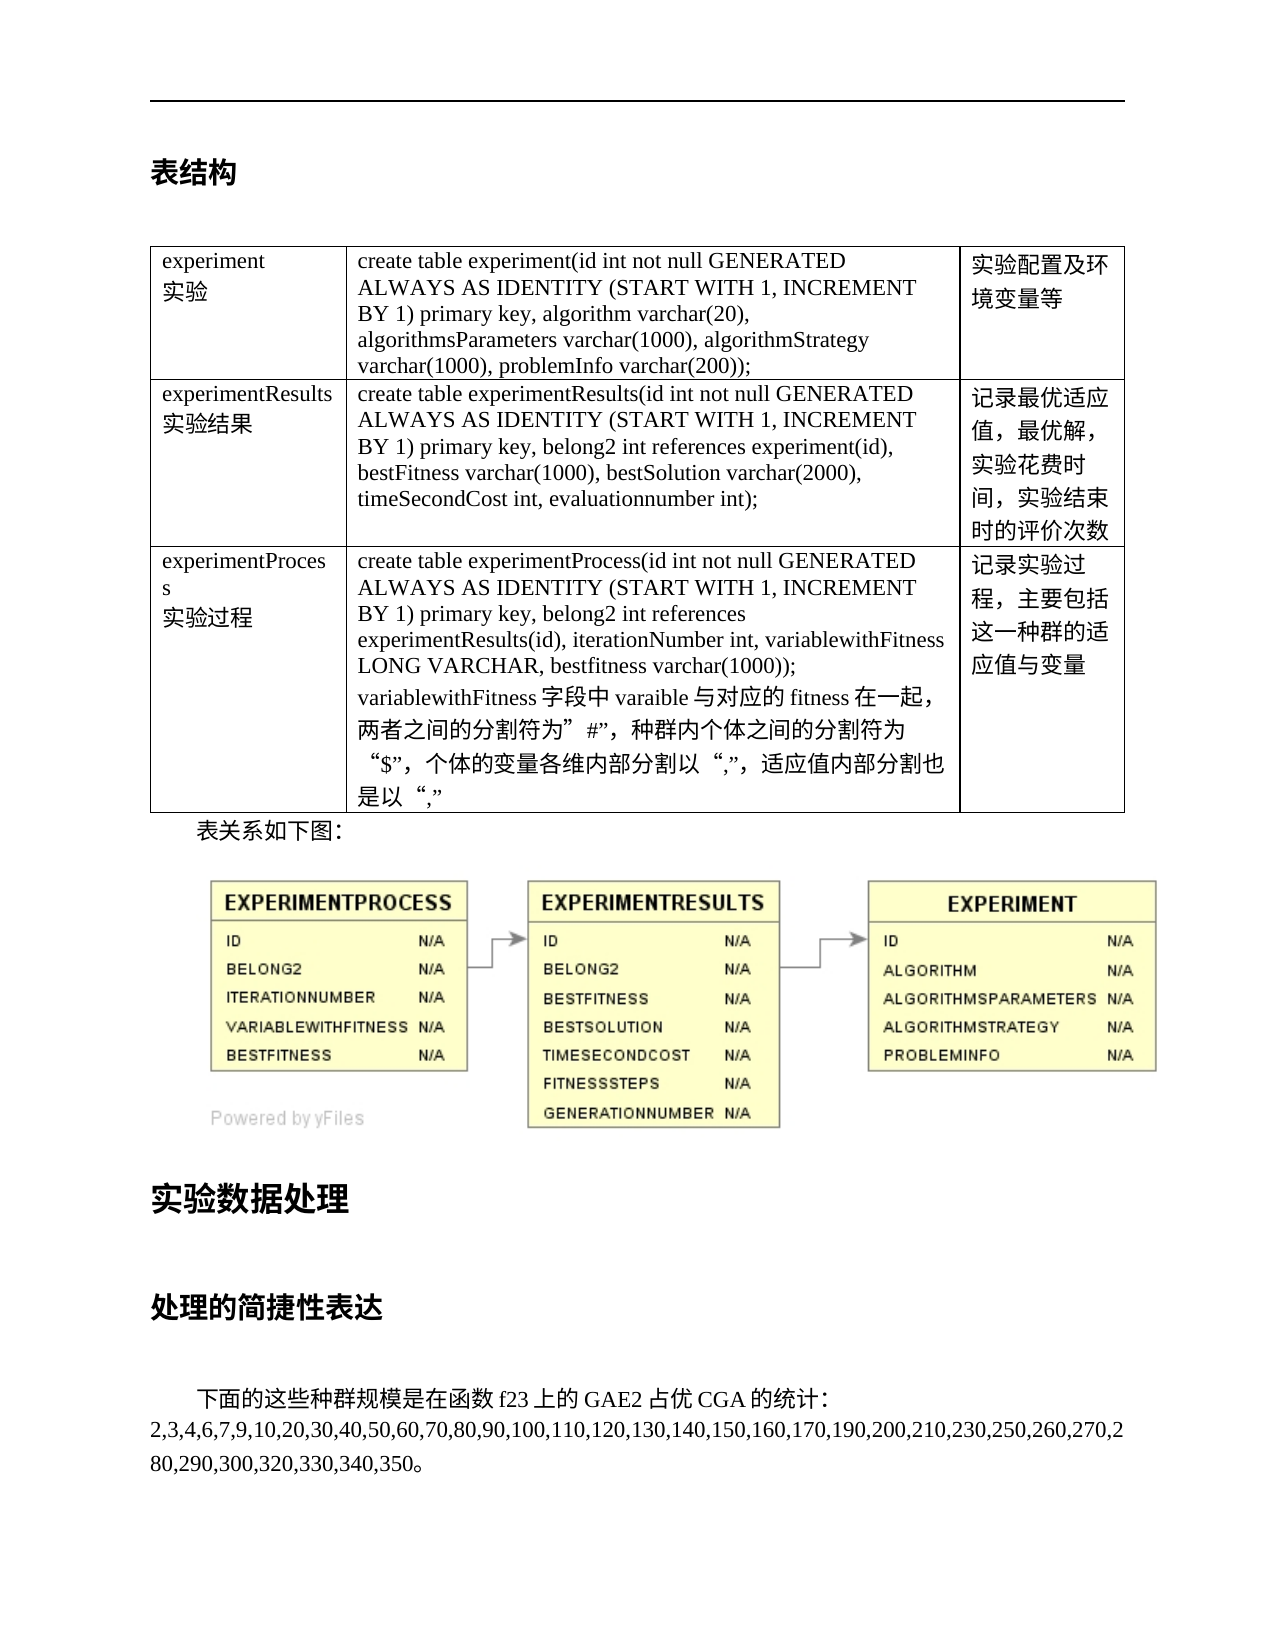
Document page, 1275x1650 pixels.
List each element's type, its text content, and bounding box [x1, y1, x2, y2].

table_cell experimentProcess 实验过程 [151, 547, 346, 812]
table_header create table experiment(id int not null GENERATED ALWAYS AS IDENTITY (START WITH 1, INCREMENT BY 1) primary key, algorithm varchar(20), algorithmsParameters varchar(1000), algorithmStrategy varchar(1000), problemInfo varchar(200)); [347, 247, 959, 379]
table_header experiment 实验 [151, 247, 346, 379]
subtitle 表结构 [150, 150, 1125, 192]
text 下面的这些种群规模是在函数f23上的GAE2占优CGA的统计：2,3,4,6,7,9,10,20,30,40,50,60,70,80,90,100,110,120,130,140,150,160,170,190,200,210,230,250,260,270,280,290,300,320,330,340,350。 [150, 1381, 1125, 1478]
text 表关系如下图： [150, 813, 1125, 846]
picture [195, 865, 1171, 1144]
subtitle 实验数据处理 [150, 1172, 1125, 1221]
table_cell 记录最优适应值，最优解，实验花费时间，实验结束时的评价次数 [961, 380, 1124, 546]
table_cell create table experimentProcess(id int not null GENERATED ALWAYS AS IDENTITY (START WITH 1, INCREMENT BY 1) primary key, belong2 int references experimentResults(id), iterationNumber int, variablewithFitness LONG VARCHAR, bestfitness varchar(1000)); variablewithFitness字段中varaible与对应的fitness在一起，两者之间的分割符为”#”，种群内个体之间的分割符为“$”，个体的变量各维内部分割以“,”，适应值内部分割也是以“,” [347, 547, 959, 812]
table_header 实验配置及环境变量等 [961, 247, 1124, 379]
table_cell create table experimentResults(id int not null GENERATED ALWAYS AS IDENTITY (START WITH 1, INCREMENT BY 1) primary key, belong2 int references experiment(id), bestFitness varchar(1000), bestSolution varchar(2000), timeSecondCost int, evaluationnumber int); [347, 380, 959, 546]
subtitle 处理的简捷性表达 [150, 1285, 1125, 1327]
table_cell experimentResults 实验结果 [151, 380, 346, 546]
table_cell 记录实验过程，主要包括这一种群的适应值与变量 [961, 547, 1124, 812]
